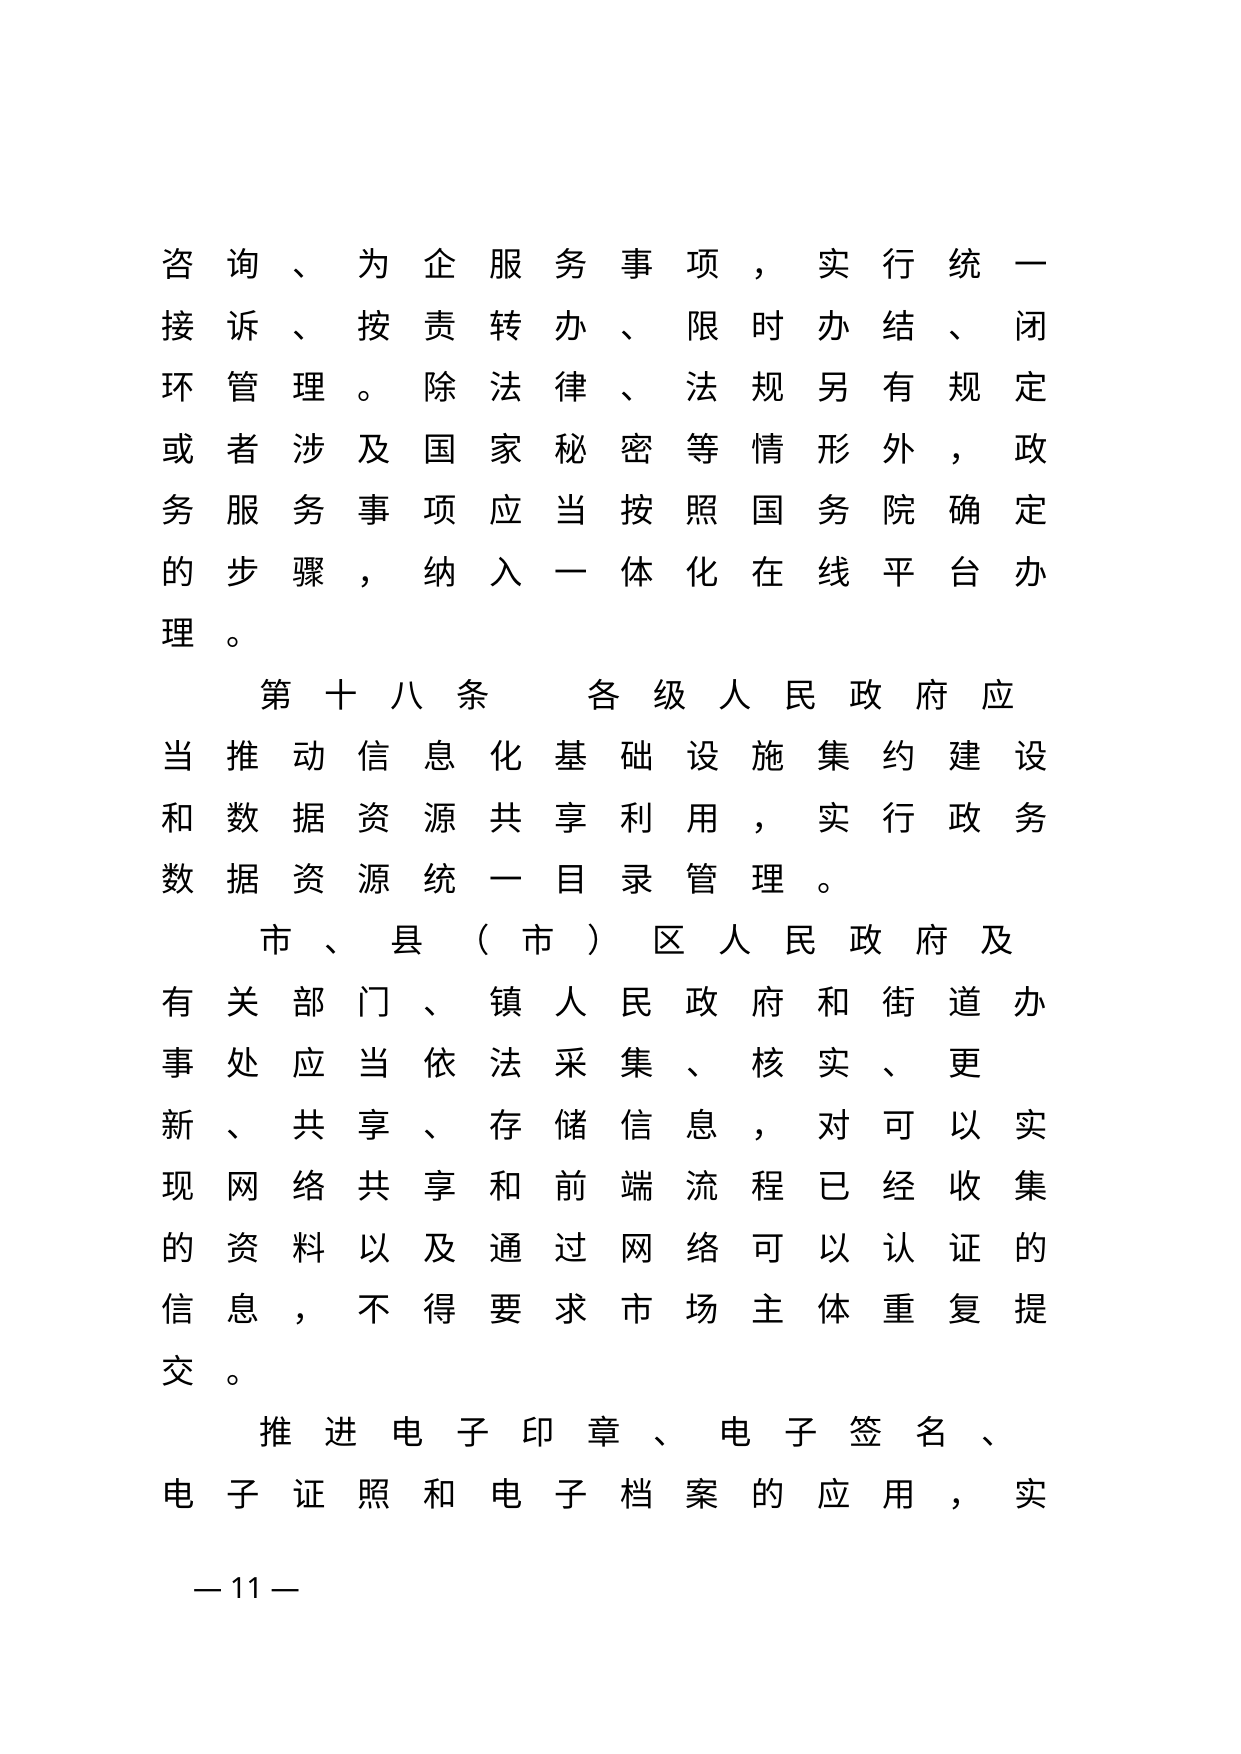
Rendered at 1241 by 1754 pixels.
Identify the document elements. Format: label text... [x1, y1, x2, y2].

text 市、县（市）区人民政府及有关部门、镇人民政府和街道办事处应当依法采集、核实、更新、共享、存储信息，对可以实现网络共享和前端流程已经收集的资料以及通过网络可以认证的信息，不得要求市场主体重复提交。 [161, 908, 1090, 1399]
text 第十八条 各级人民政府应当推动信息化基础设施集约建设和数据资源共享利用，实行政务数据资源统一目录管理。 [161, 662, 1090, 908]
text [161, 1399, 1090, 1522]
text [161, 232, 1090, 662]
